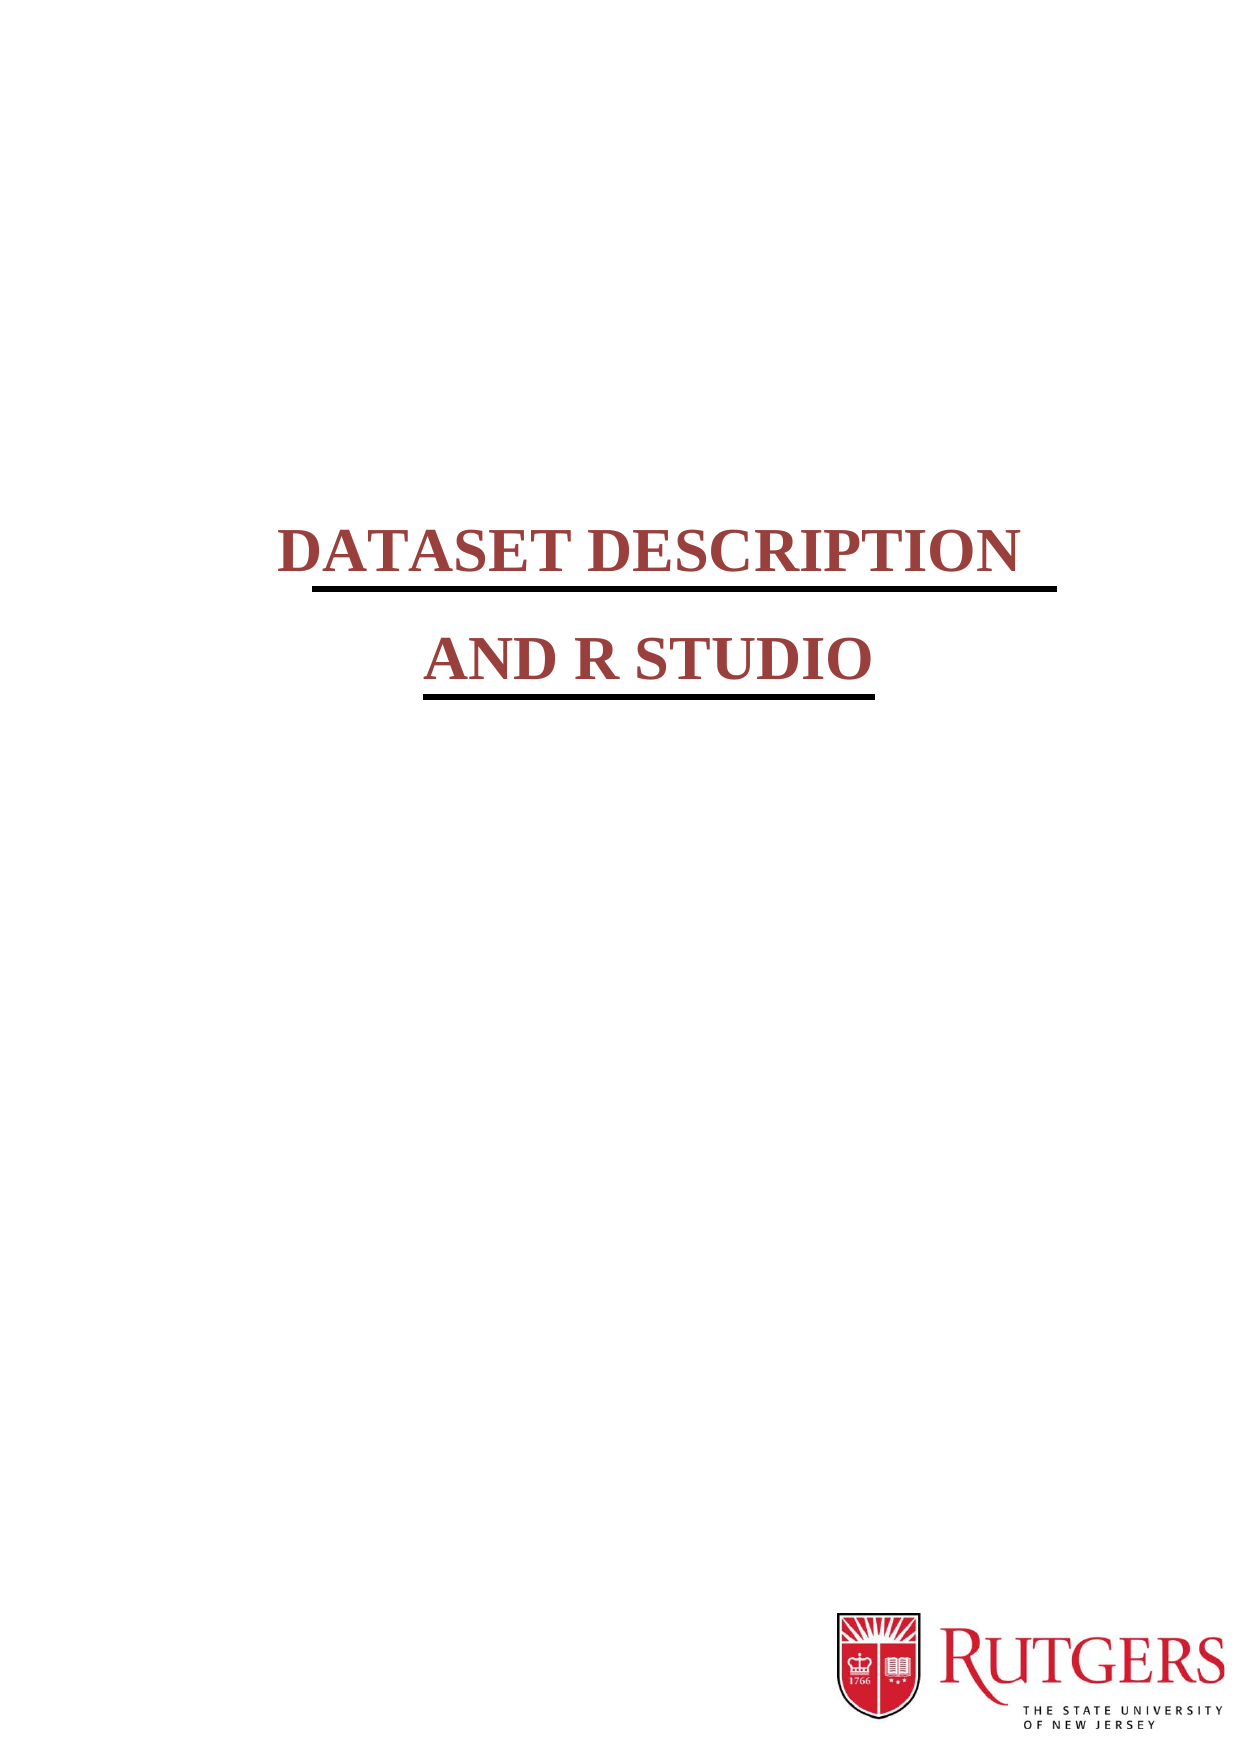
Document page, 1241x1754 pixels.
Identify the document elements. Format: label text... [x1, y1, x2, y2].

text AND R STUDIO [423, 621, 1121, 693]
picture [837, 1613, 1225, 1729]
text DATASET DESCRIPTION [177, 513, 1121, 585]
